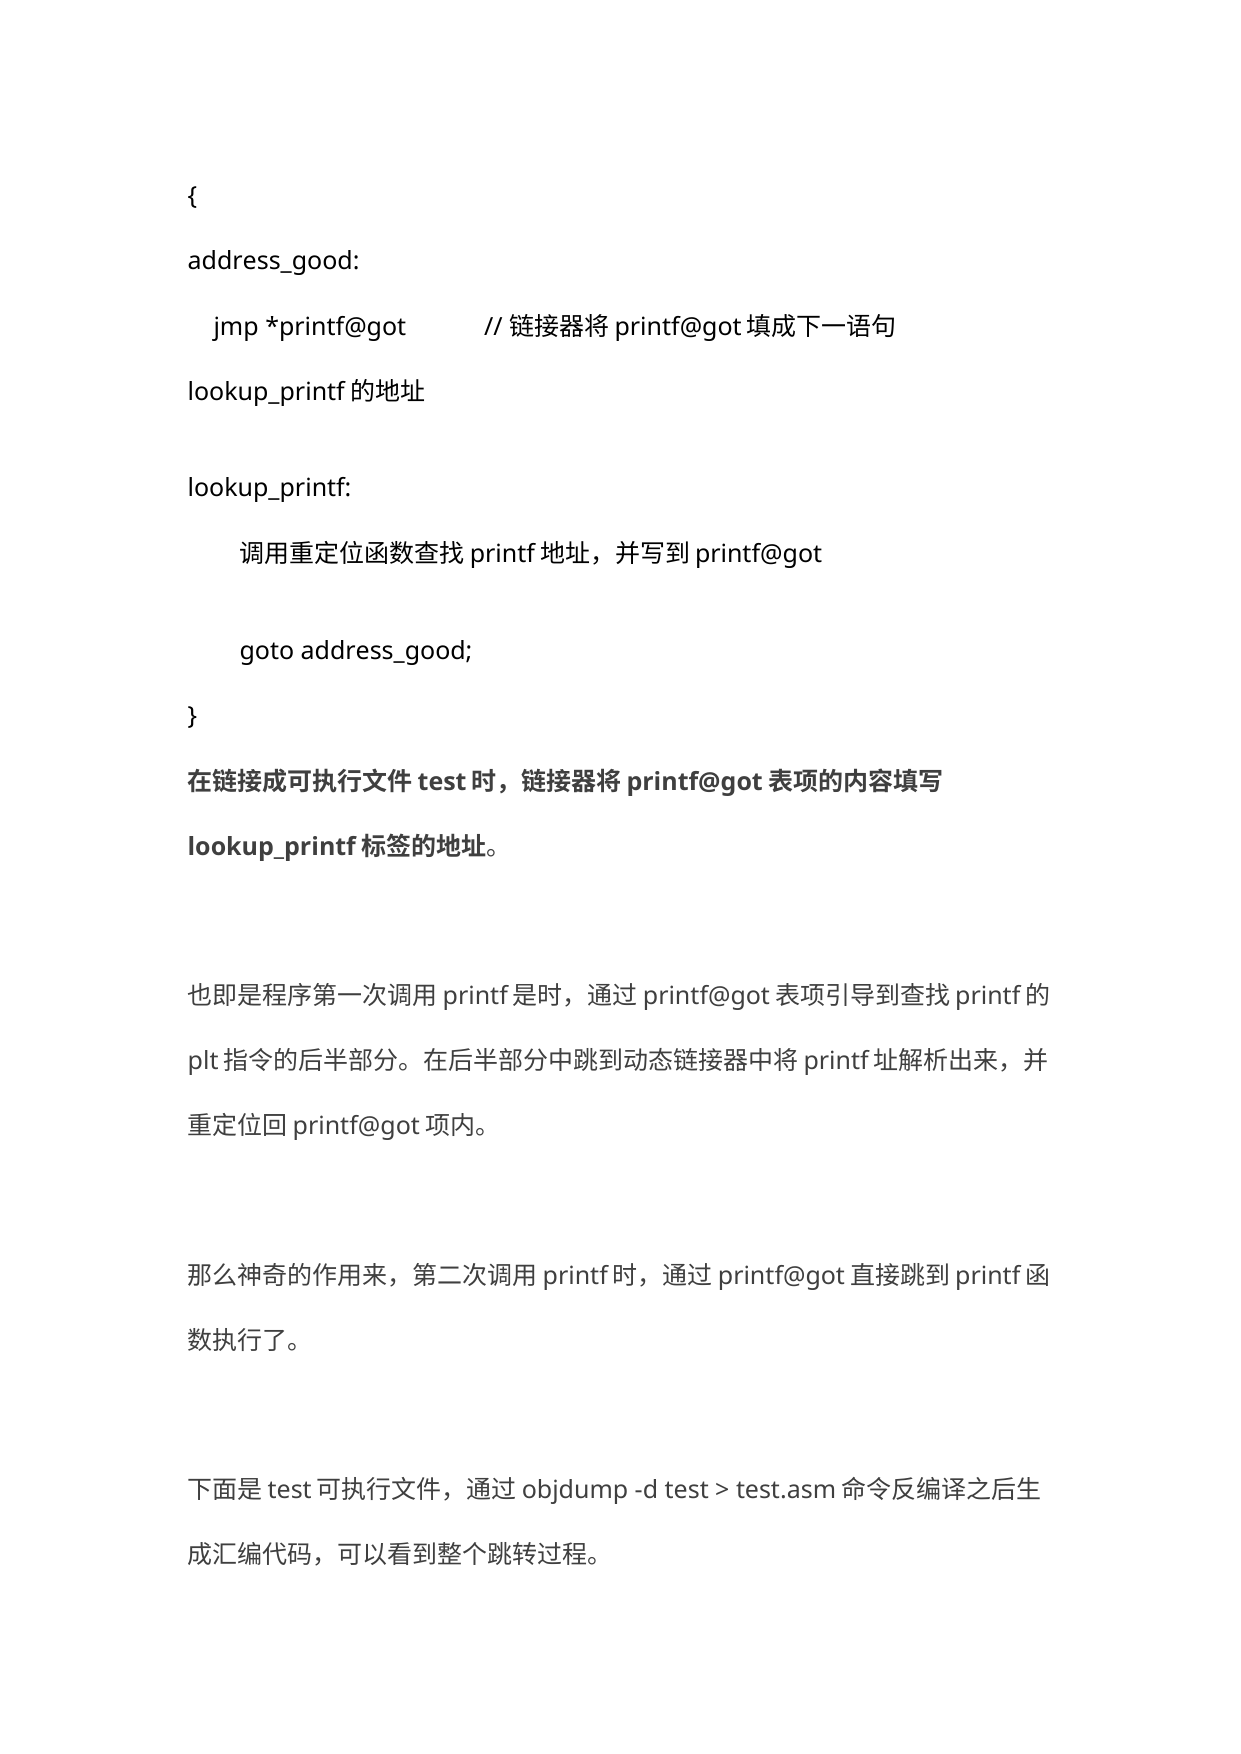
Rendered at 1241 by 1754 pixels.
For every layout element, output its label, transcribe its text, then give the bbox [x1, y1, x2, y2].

text 下面是test可执行文件，通过objdump -d test > test.asm命令反编译之后生成汇编代码，可以看到整个跳转过程。 [187, 1455, 1053, 1585]
text goto address_good; [187, 617, 1053, 682]
text address_good: [187, 227, 1053, 292]
text jmp *printf@got // 链接器将printf@got填成下一语句lookup_printf的地址 [187, 292, 1053, 422]
text 也即是程序第一次调用printf是时，通过printf@got表项引导到查找printf的plt指令的后半部分。在后半部分中跳到动态链接器中将printf址解析出来，并重定位回printf@got项内。 [187, 961, 1053, 1156]
text 那么神奇的作用来，第二次调用printf时，通过printf@got直接跳到printf函数执行了。 [187, 1241, 1053, 1371]
text 在链接成可执行文件test时，链接器将printf@got表项的内容填写lookup_printf标签的地址。 [187, 747, 1053, 877]
text lookup_printf: [187, 454, 1053, 519]
text { [187, 162, 1053, 227]
text 调用重定位函数查找printf地址，并写到printf@got [187, 519, 1053, 584]
text } [187, 682, 1053, 747]
